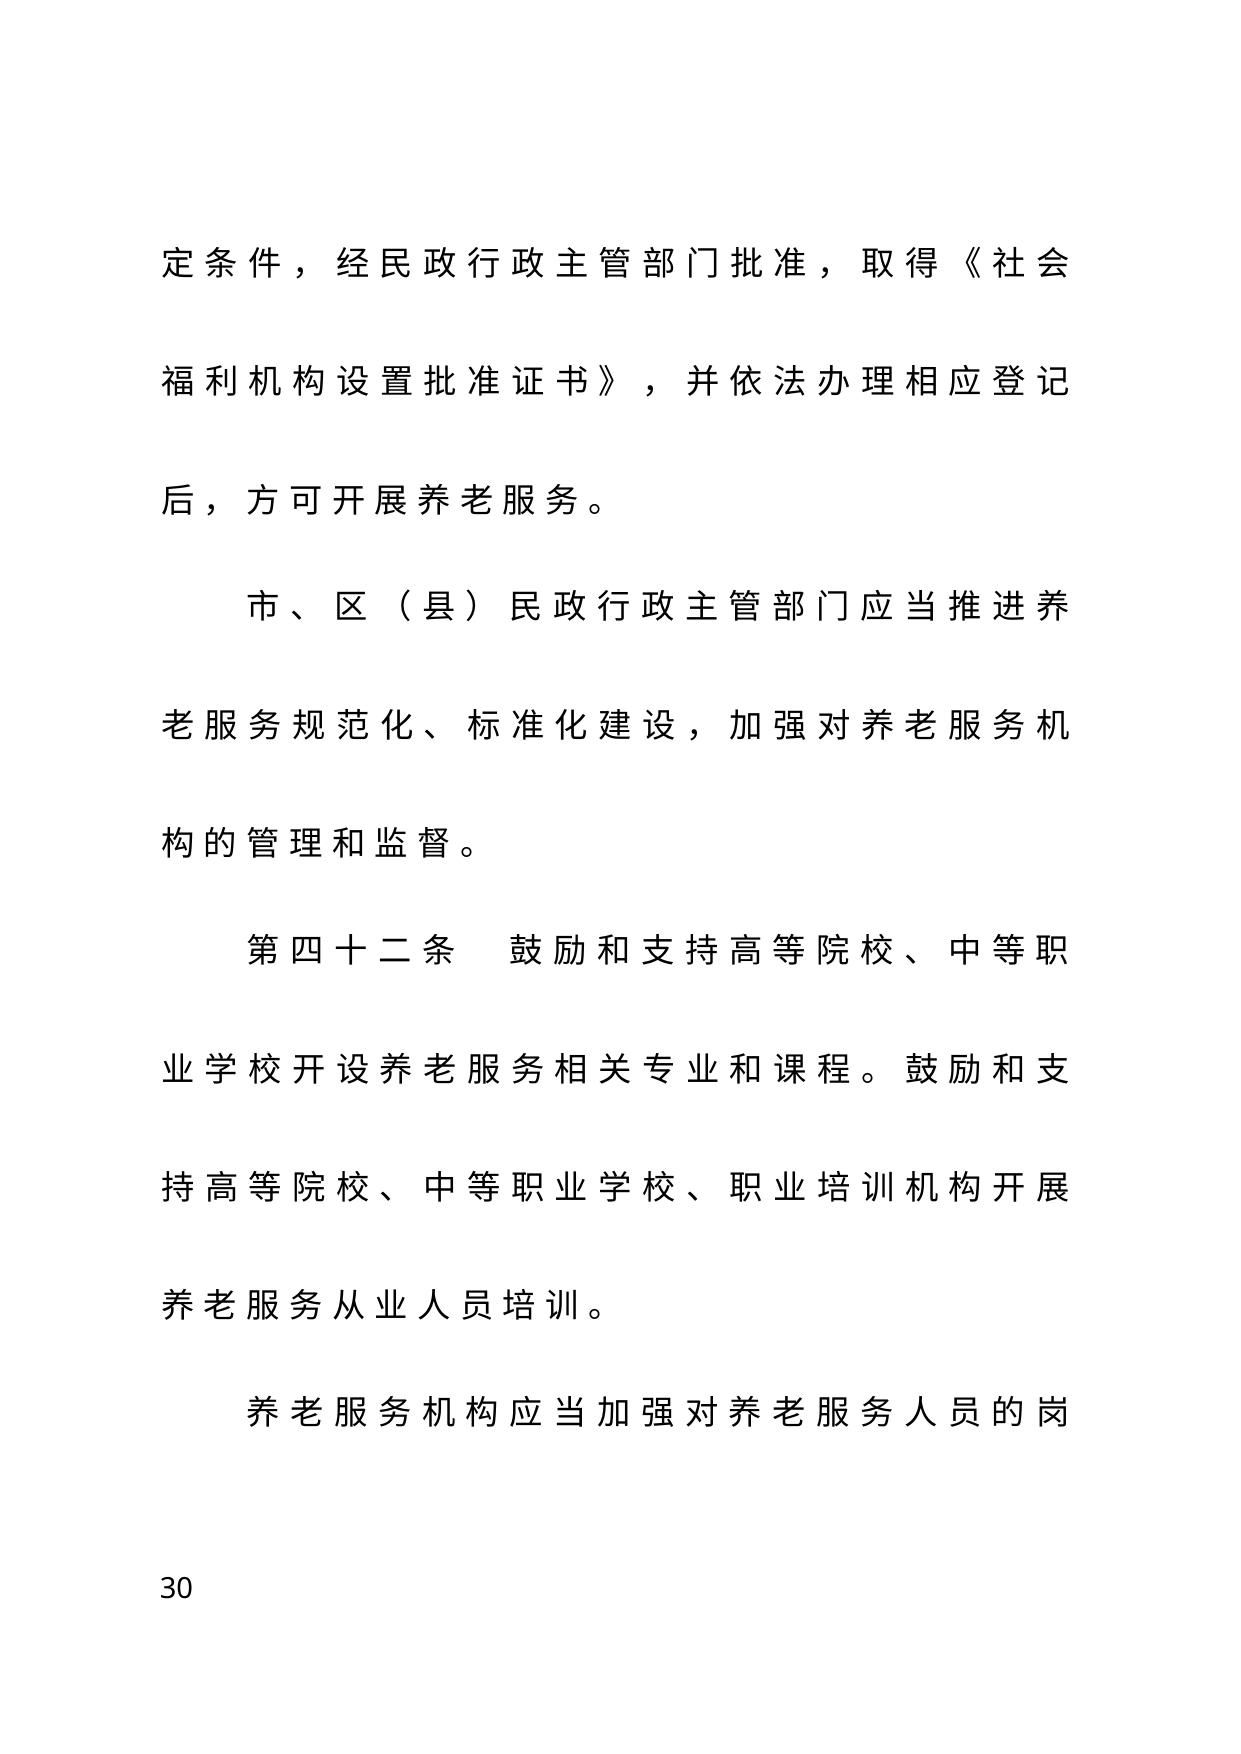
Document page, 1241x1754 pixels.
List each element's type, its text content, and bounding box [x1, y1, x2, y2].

text 市、区（县）民政行政主管部门应当推进养老服务规范化、标准化建设，加强对养老服务机构的管理和监督。 [161, 557, 1079, 889]
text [161, 1363, 1079, 1458]
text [161, 213, 1079, 545]
text 第四十二条 鼓励和支持高等院校、中等职业学校开设养老服务相关专业和课程。鼓励和支持高等院校、中等职业学校、职业培训机构开展养老服务从业人员培训。 [161, 901, 1079, 1351]
